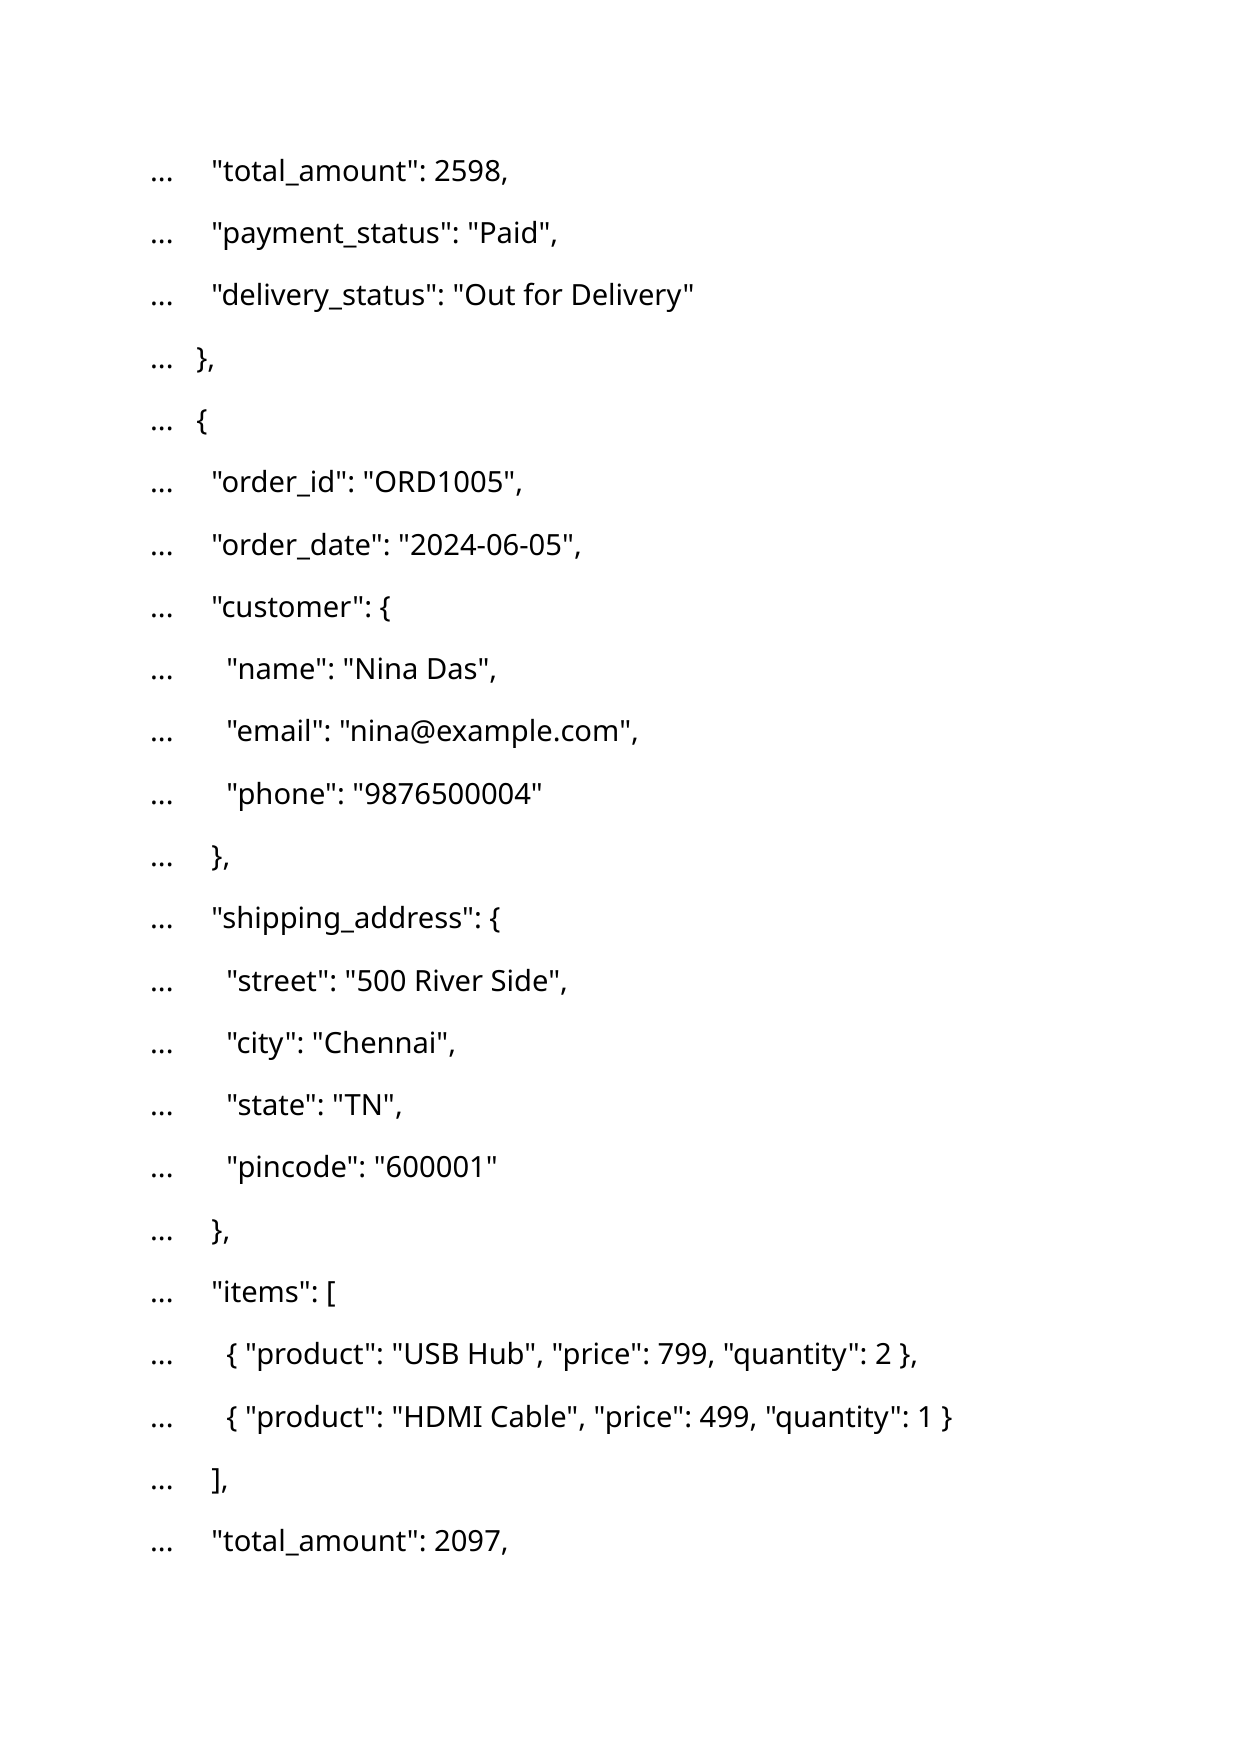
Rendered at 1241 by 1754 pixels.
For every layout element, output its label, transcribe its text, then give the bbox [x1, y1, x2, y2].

text ... }, [150, 1209, 1090, 1249]
text ... "name": "Nina Das", [150, 648, 1090, 688]
text ... "street": "500 River Side", [150, 960, 1090, 999]
text ... { "product": "USB Hub", "price": 799, "quantity": 2 }, [150, 1333, 1090, 1373]
text ... { [150, 399, 1090, 439]
text ... "payment_status": "Paid", [150, 212, 1090, 252]
text ... "email": "nina@example.com", [150, 711, 1090, 750]
text ... { "product": "HDMI Cable", "price": 499, "quantity": 1 } [150, 1396, 1090, 1436]
text ... "items": [ [150, 1271, 1090, 1311]
text ... ], [150, 1458, 1090, 1498]
text ... "city": "Chennai", [150, 1022, 1090, 1062]
text ... "order_id": "ORD1005", [150, 461, 1090, 501]
text ... "shipping_address": { [150, 897, 1090, 937]
text ... "pincode": "600001" [150, 1147, 1090, 1186]
text ... "order_date": "2024-06-05", [150, 524, 1090, 563]
text ... "total_amount": 2598, [150, 150, 1090, 190]
text ... }, [150, 337, 1090, 377]
text ... "customer": { [150, 586, 1090, 626]
text ... "phone": "9876500004" [150, 773, 1090, 813]
text ... }, [150, 835, 1090, 875]
text ... "delivery_status": "Out for Delivery" [150, 274, 1090, 314]
text ... "total_amount": 2097, [150, 1520, 1090, 1560]
text ... "state": "TN", [150, 1084, 1090, 1124]
